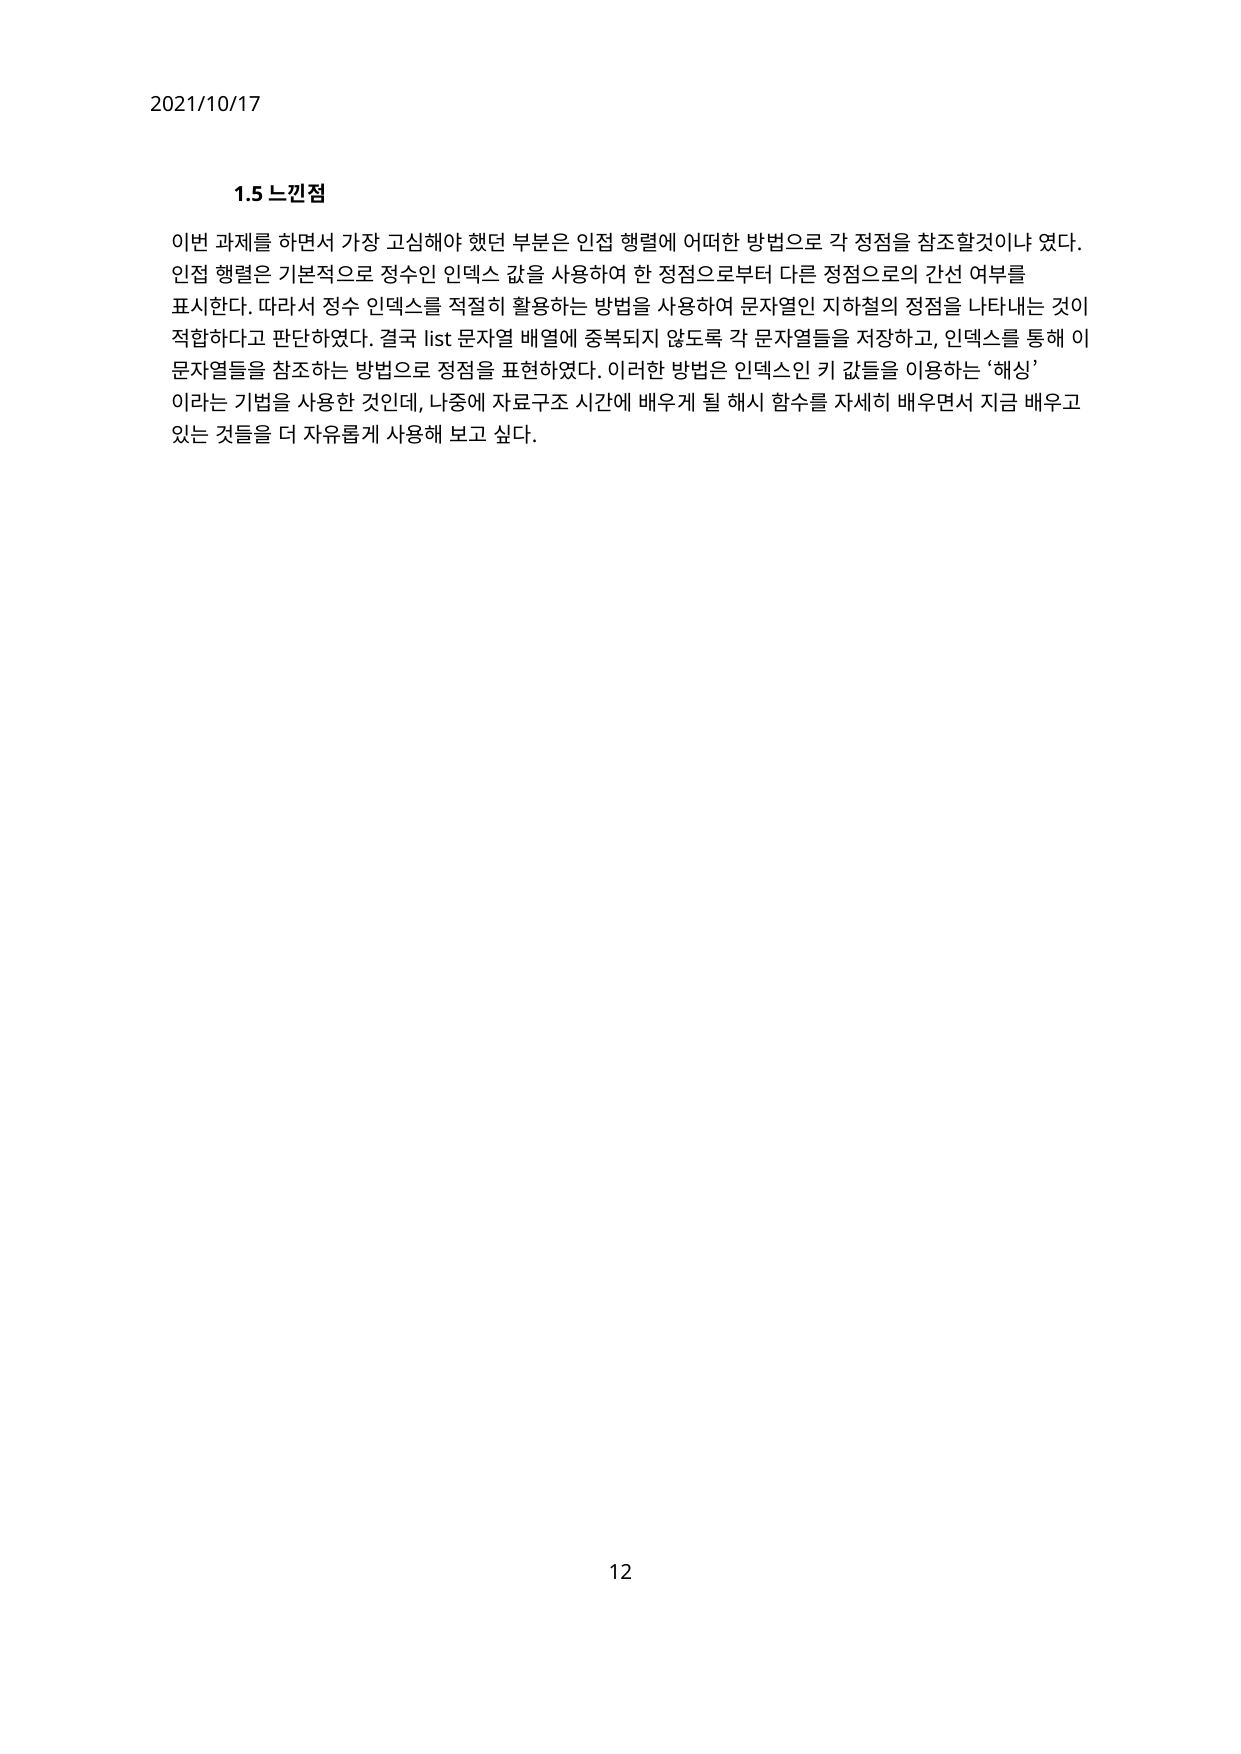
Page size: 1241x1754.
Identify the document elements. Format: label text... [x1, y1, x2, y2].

text 1.5 느낀점 [150, 177, 1090, 207]
text 이번 과제를 하면서 가장 고심해야 했던 부분은 인접 행렬에 어떠한 방법으로 각 정점을 참조할것이냐 였다. 인접 행렬은 기본적으로 정수인 인덱스 값을 사용하여 한 정점으로부터 다른 정점으로의 간선 여부를 표시한다. 따라서 정수 인덱스를 적절히 활용하는 방법을 사용하여 문자열인 지하철의 정점을 나타내는 것이 적합하다고 판단하였다. 결국 list 문자열 배열에 중복되지 않도록 각 문자열들을 저장하고, 인덱스를 통해 이 문자열들을 참조하는 방법으로 정점을 표현하였다. 이러한 방법은 인덱스인 키 값들을 이용하는 ‘해싱’이라는 기법을 사용한 것인데, 나중에 자료구조 시간에 배우게 될 해시 함수를 자세히 배우면서 지금 배우고 있는 것들을 더 자유롭게 사용해 보고 싶다. [171, 226, 1090, 449]
